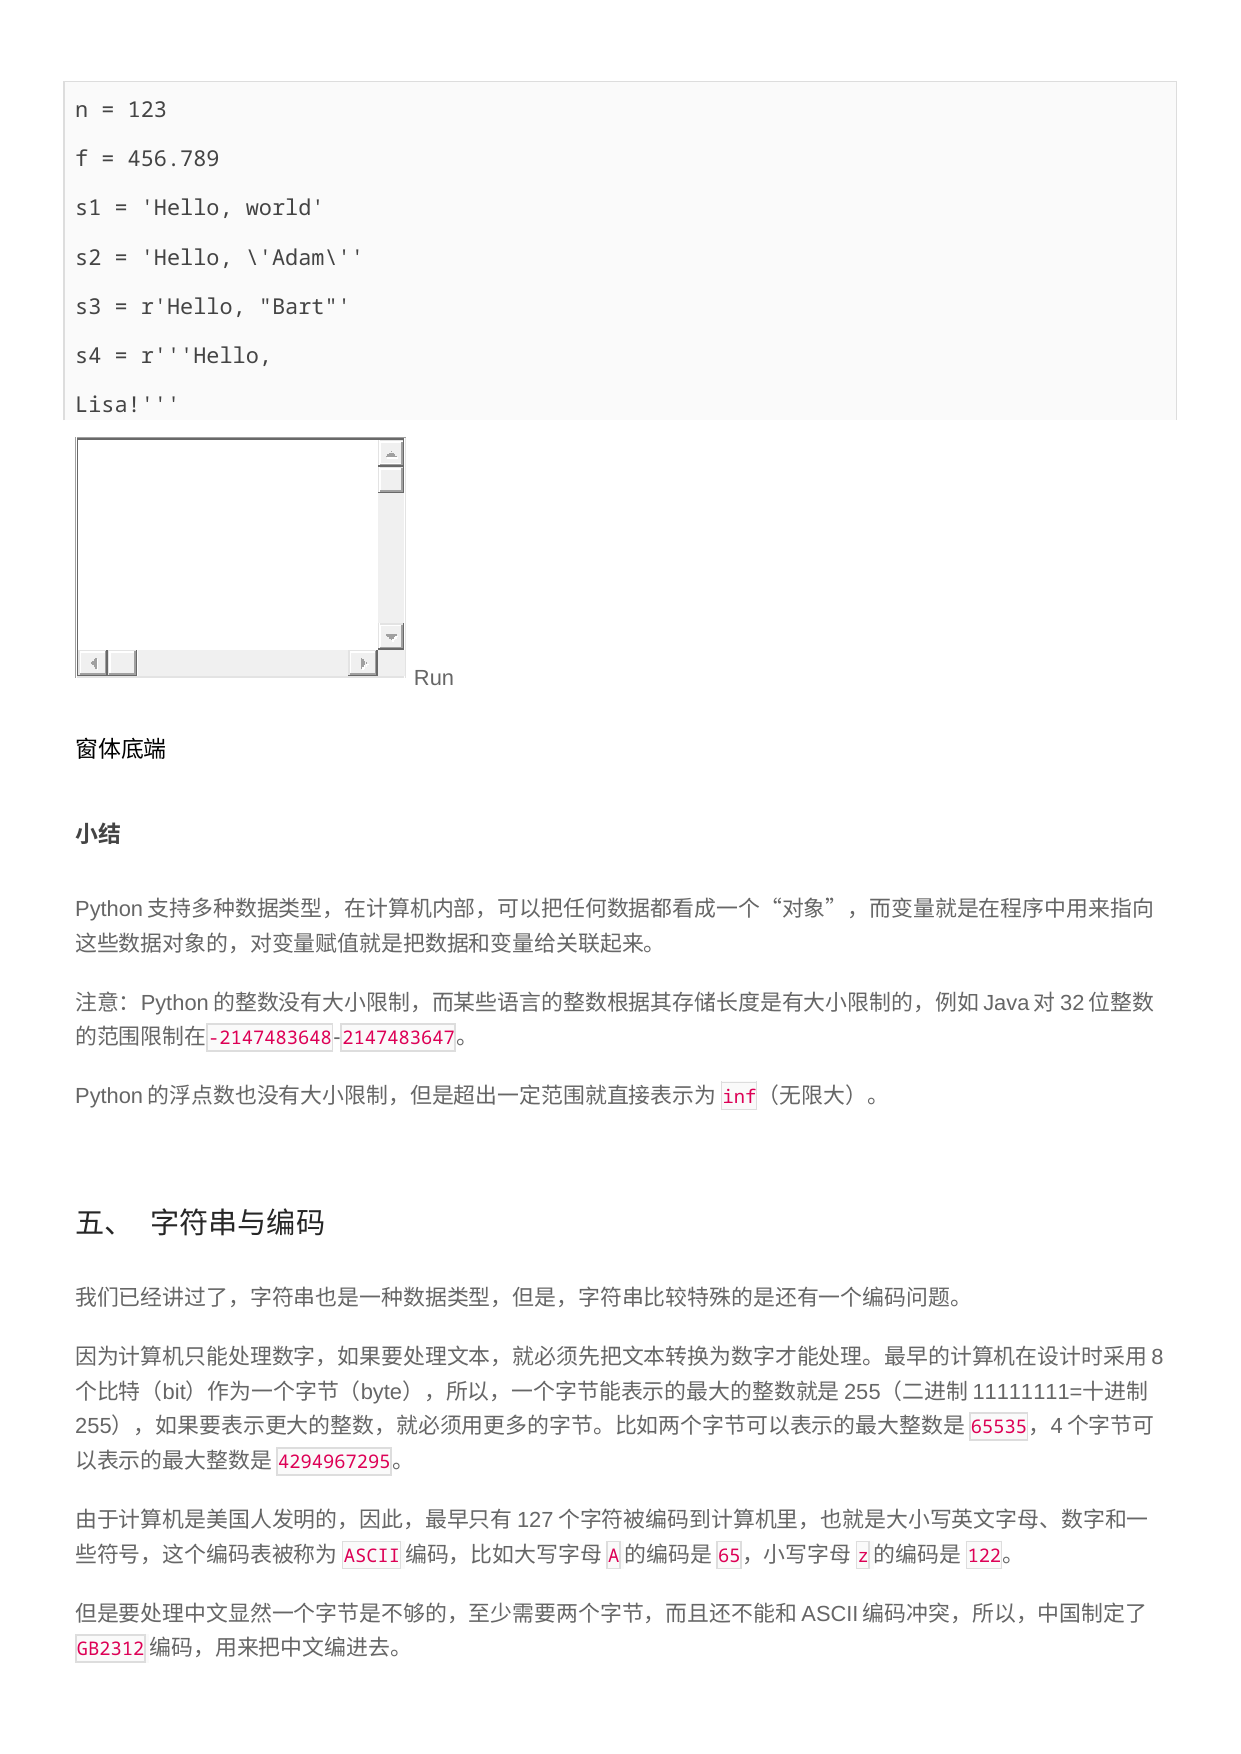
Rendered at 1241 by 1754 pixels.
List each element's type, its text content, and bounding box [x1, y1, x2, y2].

text 因为计算机只能处理数字，如果要处理文本，就必须先把文本转换为数字才能处理。最早的计算机在设计时采用8个比特（bit）作为一个字节（byte），所以，一个字节能表示的最大的整数就是255（二进制11111111=十进制255），如果要表示更大的整数，就必须用更多的字节。比如两个字节可以表示的最大整数是65535，4个字节可以表示的最大整数是4294967295。 [75, 1338, 1165, 1476]
text Python支持多种数据类型，在计算机内部，可以把任何数据都看成一个“对象”，而变量就是在程序中用来指向这些数据对象的，对变量赋值就是把数据和变量给关联起来。 [75, 891, 1165, 958]
text n = 123 [65, 82, 1176, 125]
text Run [75, 437, 1165, 697]
text s4 = r'''Hello, [65, 327, 1176, 371]
text 由于计算机是美国人发明的，因此，最早只有127个字符被编码到计算机里，也就是大小写英文字母、数字和一些符号，这个编码表被称为ASCII编码，比如大写字母A的编码是65，小写字母z的编码是122。 [75, 1502, 1165, 1569]
text Lisa!''' [65, 376, 1176, 420]
text s3 = r'Hello, "Bart"' [65, 277, 1176, 322]
text s2 = 'Hello, \'Adam\'' [65, 228, 1176, 273]
text 我们已经讲过了，字符串也是一种数据类型，但是，字符串比较特殊的是还有一个编码问题。 [75, 1280, 1165, 1312]
subtitle 字符串与编码 [75, 1188, 1165, 1253]
text f = 456.789 [65, 130, 1176, 174]
text s1 = 'Hello, world' [65, 179, 1176, 223]
text 但是要处理中文显然一个字节是不够的，至少需要两个字节，而且还不能和ASCII编码冲突，所以，中国制定了GB2312编码，用来把中文编进去。 [75, 1595, 1165, 1663]
text 窗体底端 [75, 716, 1165, 781]
text 小结 [75, 800, 1165, 865]
text Python的浮点数也没有大小限制，但是超出一定范围就直接表示为inf（无限大）。 [75, 1078, 1165, 1110]
text 注意：Python的整数没有大小限制，而某些语言的整数根据其存储长度是有大小限制的，例如Java对32位整数的范围限制在-2147483648-2147483647。 [75, 984, 1165, 1052]
